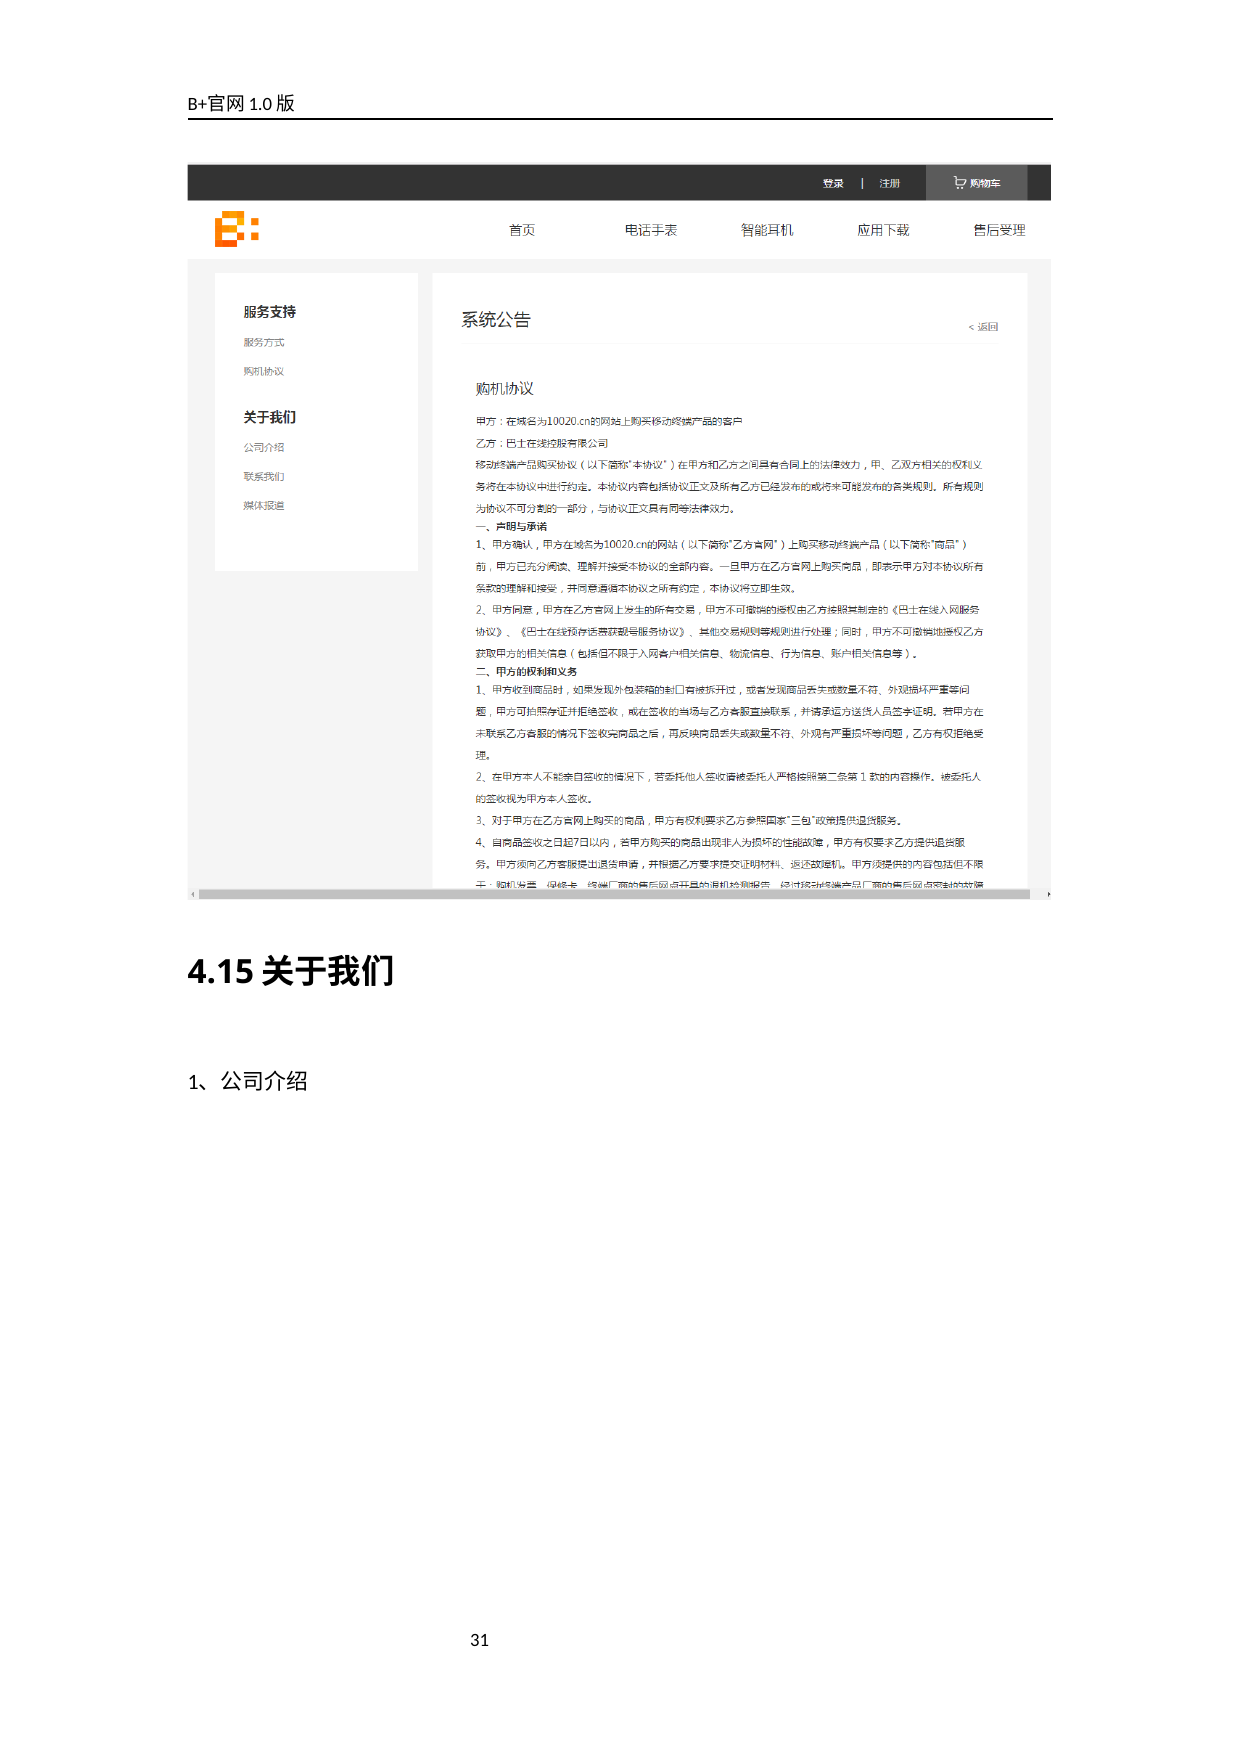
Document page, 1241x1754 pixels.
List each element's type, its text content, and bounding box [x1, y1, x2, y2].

picture [187, 162, 1051, 900]
list 公司介绍 [187, 1064, 1053, 1096]
subtitle 4.15关于我们 [187, 937, 1053, 1002]
